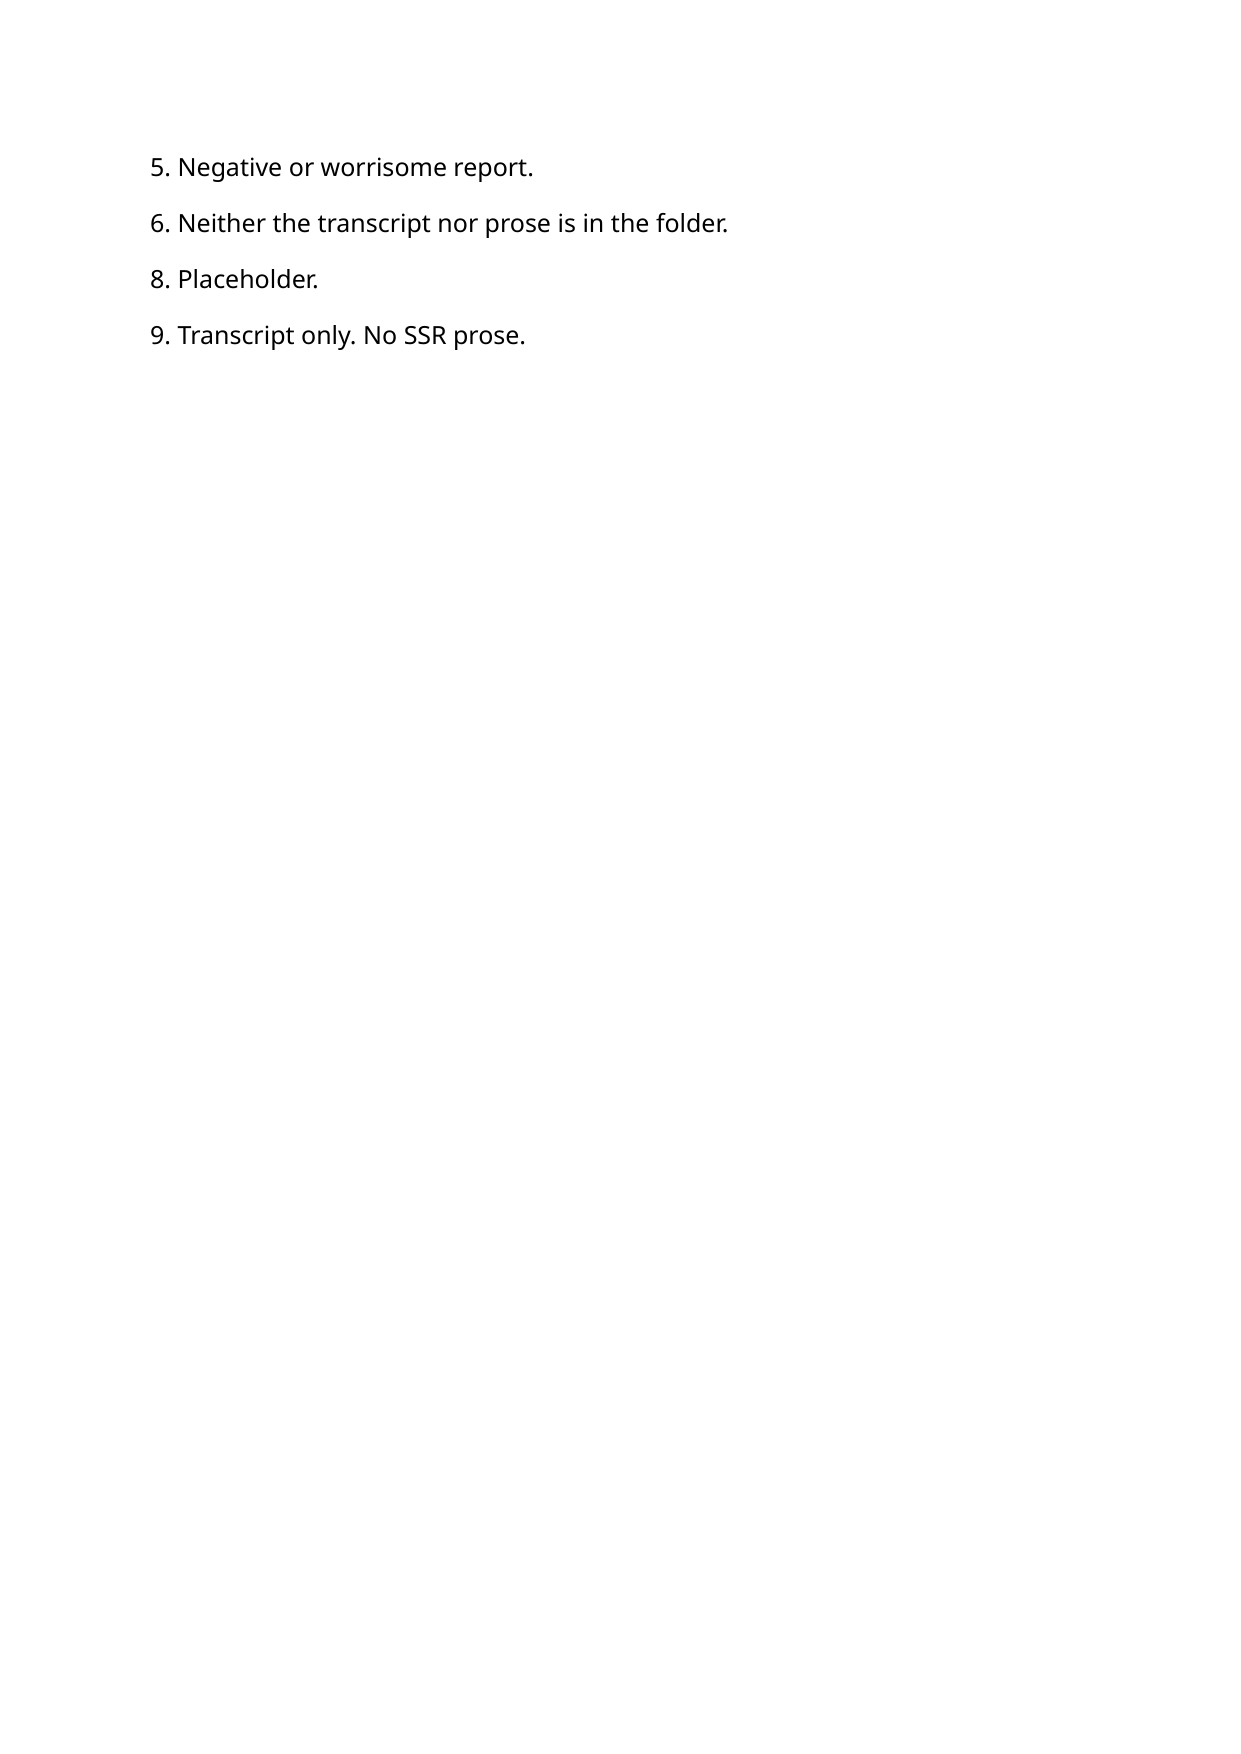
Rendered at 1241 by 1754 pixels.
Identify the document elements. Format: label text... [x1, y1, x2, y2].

text 6. Neither the transcript nor prose is in the folder. [150, 206, 1090, 240]
text 5. Negative or worrisome report. [150, 150, 1090, 184]
text 8. Placeholder. [150, 262, 1090, 296]
text 9. Transcript only. No SSR prose. [150, 317, 1090, 352]
